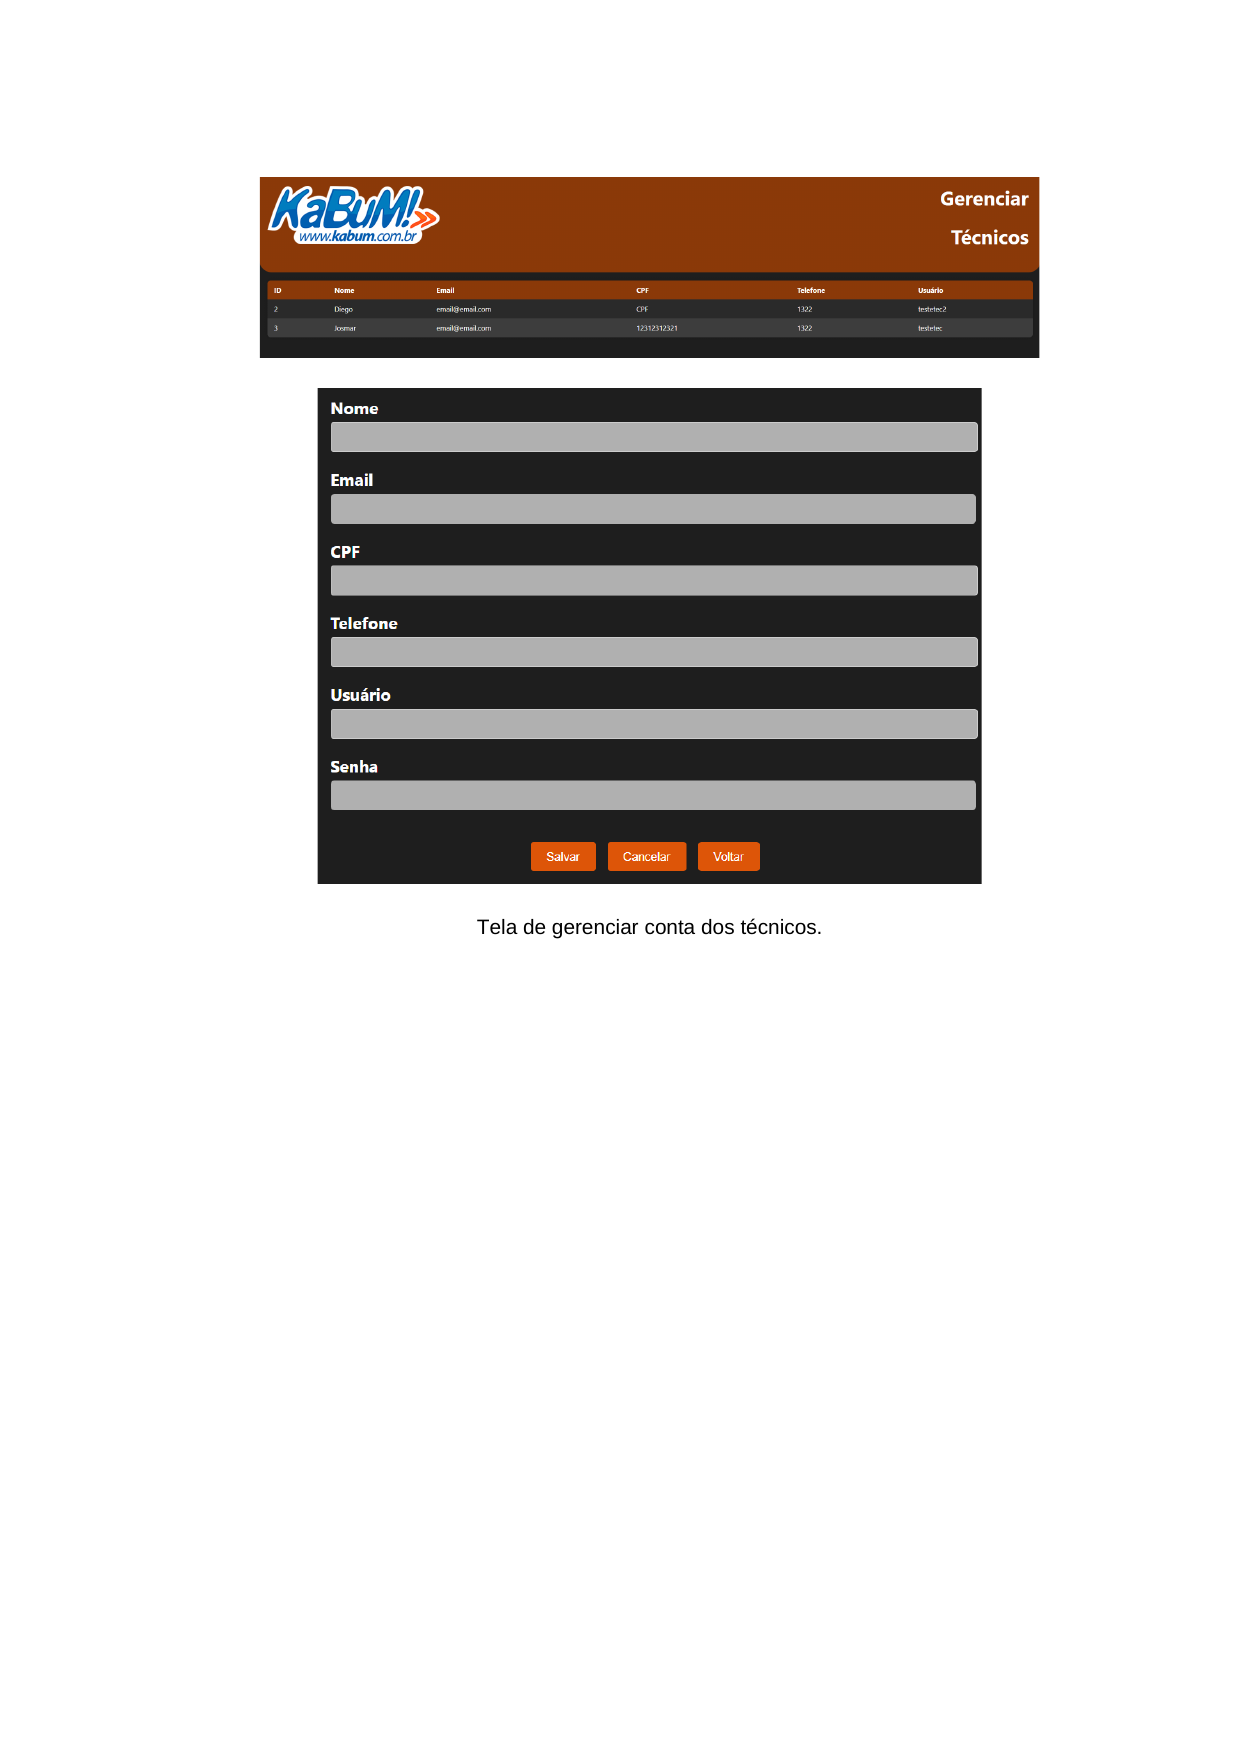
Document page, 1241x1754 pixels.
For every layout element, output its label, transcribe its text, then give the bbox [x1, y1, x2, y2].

picture [317, 388, 982, 884]
text Tela de gerenciar conta dos técnicos. [177, 914, 1122, 938]
picture [259, 177, 1040, 358]
